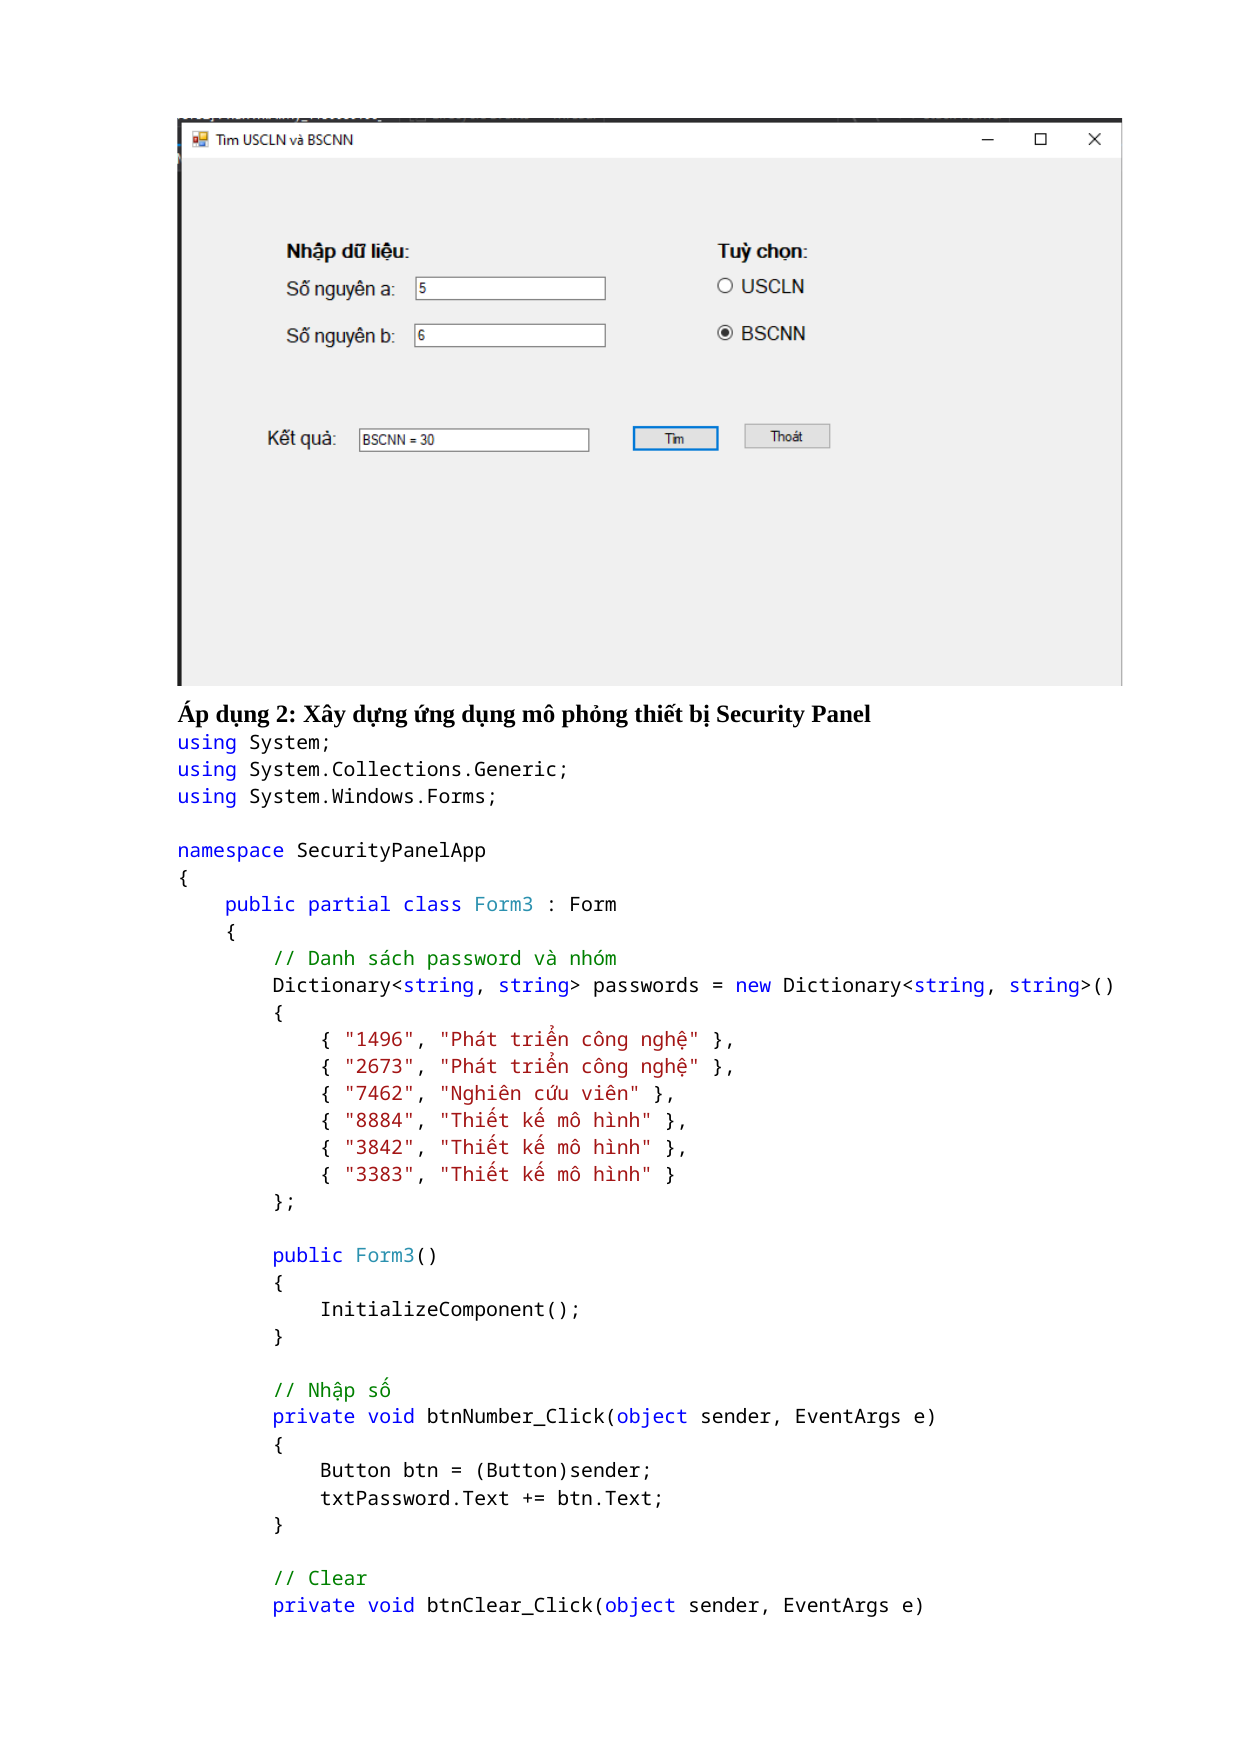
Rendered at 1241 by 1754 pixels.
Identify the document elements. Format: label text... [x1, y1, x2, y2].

text { [177, 917, 1122, 944]
text } [177, 1511, 1122, 1538]
text using System; [177, 728, 1122, 755]
text InitializeComponent(); [177, 1295, 1122, 1322]
text public partial class Form3 : Form [177, 890, 1122, 917]
text { [177, 1268, 1122, 1295]
text { [177, 863, 1122, 890]
text Dictionary<string, string> passwords = new Dictionary<string, string>() [177, 971, 1122, 998]
text { [177, 1430, 1122, 1457]
text Button btn = (Button)sender; [177, 1457, 1122, 1484]
picture [177, 118, 1123, 686]
text // Nhập số [177, 1376, 1122, 1403]
text using System.Collections.Generic; [177, 755, 1122, 782]
text } [177, 1322, 1122, 1349]
text { "3383", "Thiết kế mô hình" } [177, 1160, 1122, 1187]
text txtPassword.Text += btn.Text; [177, 1484, 1122, 1511]
text { "8884", "Thiết kế mô hình" }, [177, 1106, 1122, 1133]
text Áp dụng 2: Xây dựng ứng dụng mô phỏng thiết bị Security Panel [177, 699, 1122, 728]
text { "7462", "Nghiên cứu viên" }, [177, 1079, 1122, 1106]
text }; [177, 1187, 1122, 1214]
text using System.Windows.Forms; [177, 782, 1122, 809]
text private void btnNumber_Click(object sender, EventArgs e) [177, 1403, 1122, 1430]
text { "1496", "Phát triển công nghệ" }, [177, 1025, 1122, 1052]
text // Clear [177, 1565, 1122, 1592]
text namespace SecurityPanelApp [177, 836, 1122, 863]
text private void btnClear_Click(object sender, EventArgs e) [177, 1592, 1122, 1619]
text { "2673", "Phát triển công nghệ" }, [177, 1052, 1122, 1079]
text { "3842", "Thiết kế mô hình" }, [177, 1133, 1122, 1160]
text public Form3() [177, 1241, 1122, 1268]
text // Danh sách password và nhóm [177, 944, 1122, 971]
text { [177, 998, 1122, 1025]
